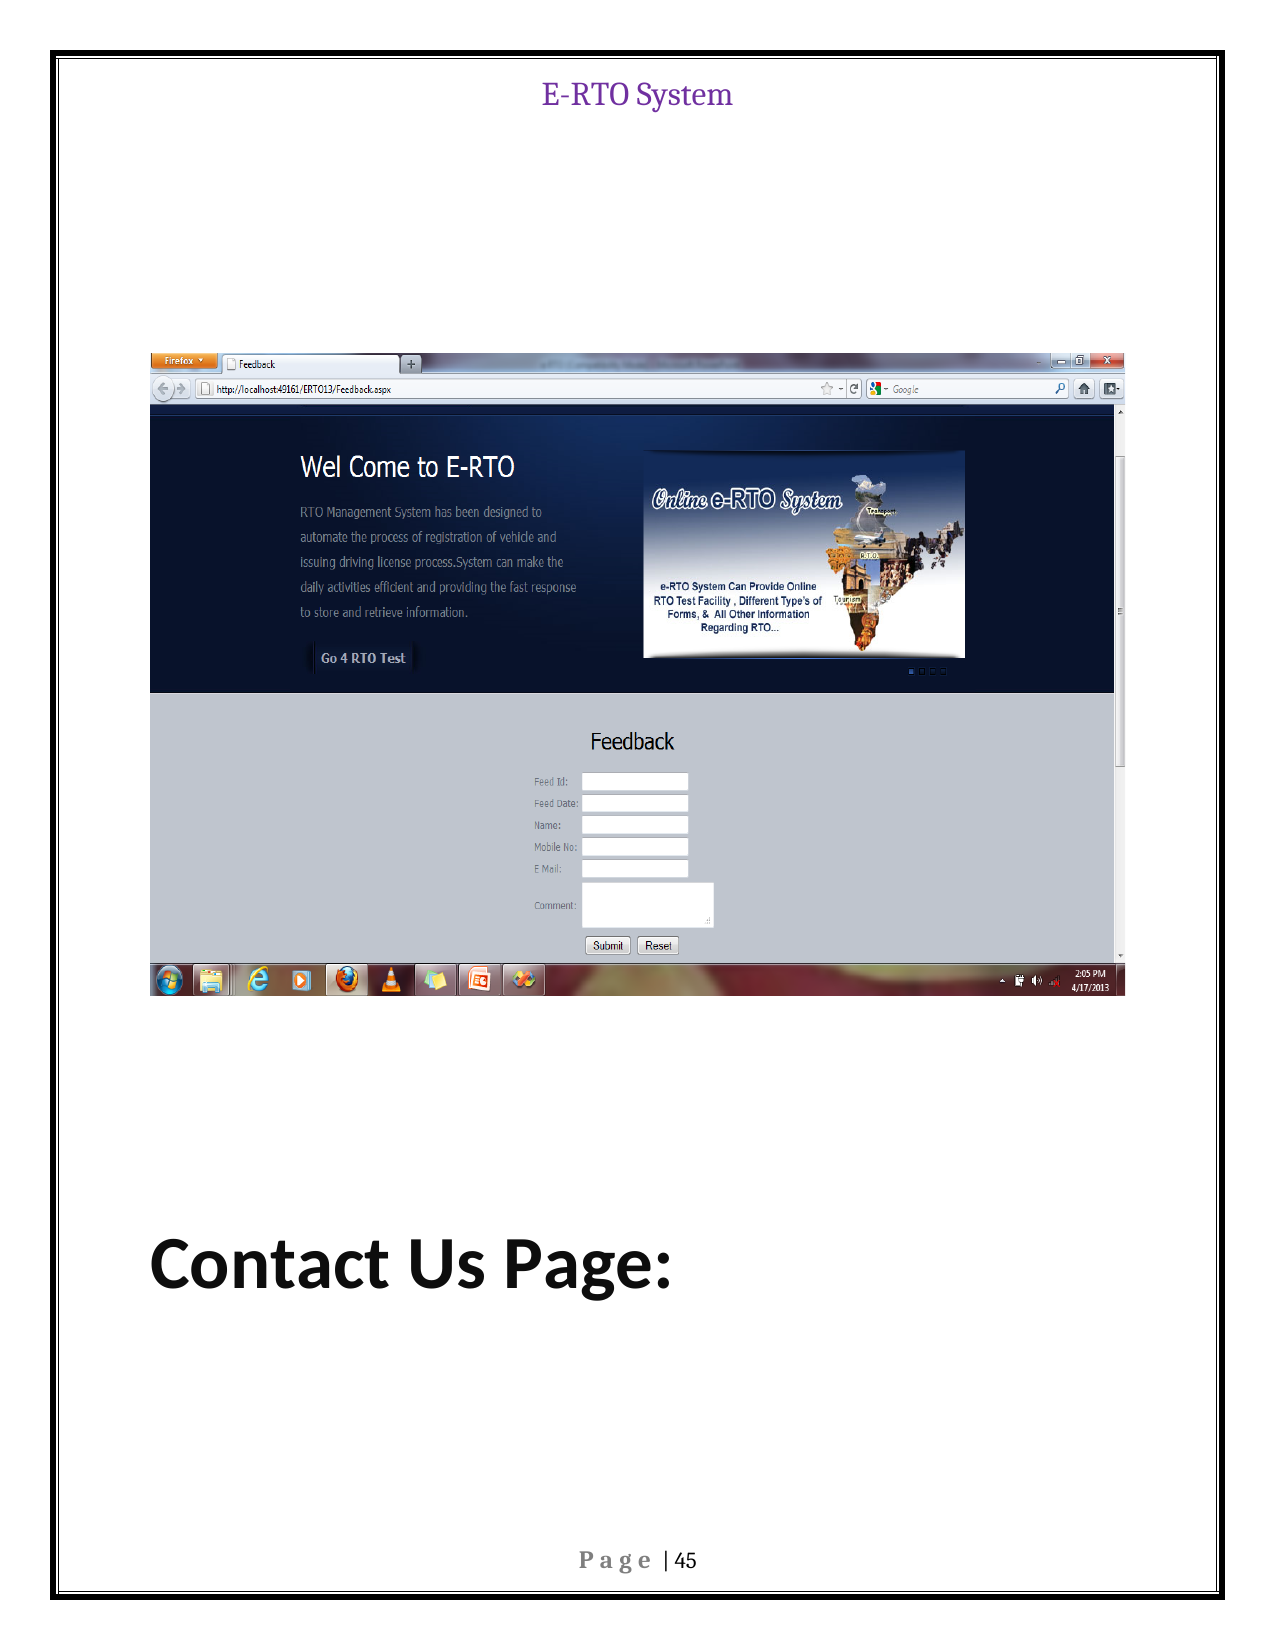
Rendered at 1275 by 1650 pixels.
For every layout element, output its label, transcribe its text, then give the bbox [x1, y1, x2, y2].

text Contact Us Page: [150, 1216, 1125, 1307]
picture [150, 353, 1125, 996]
